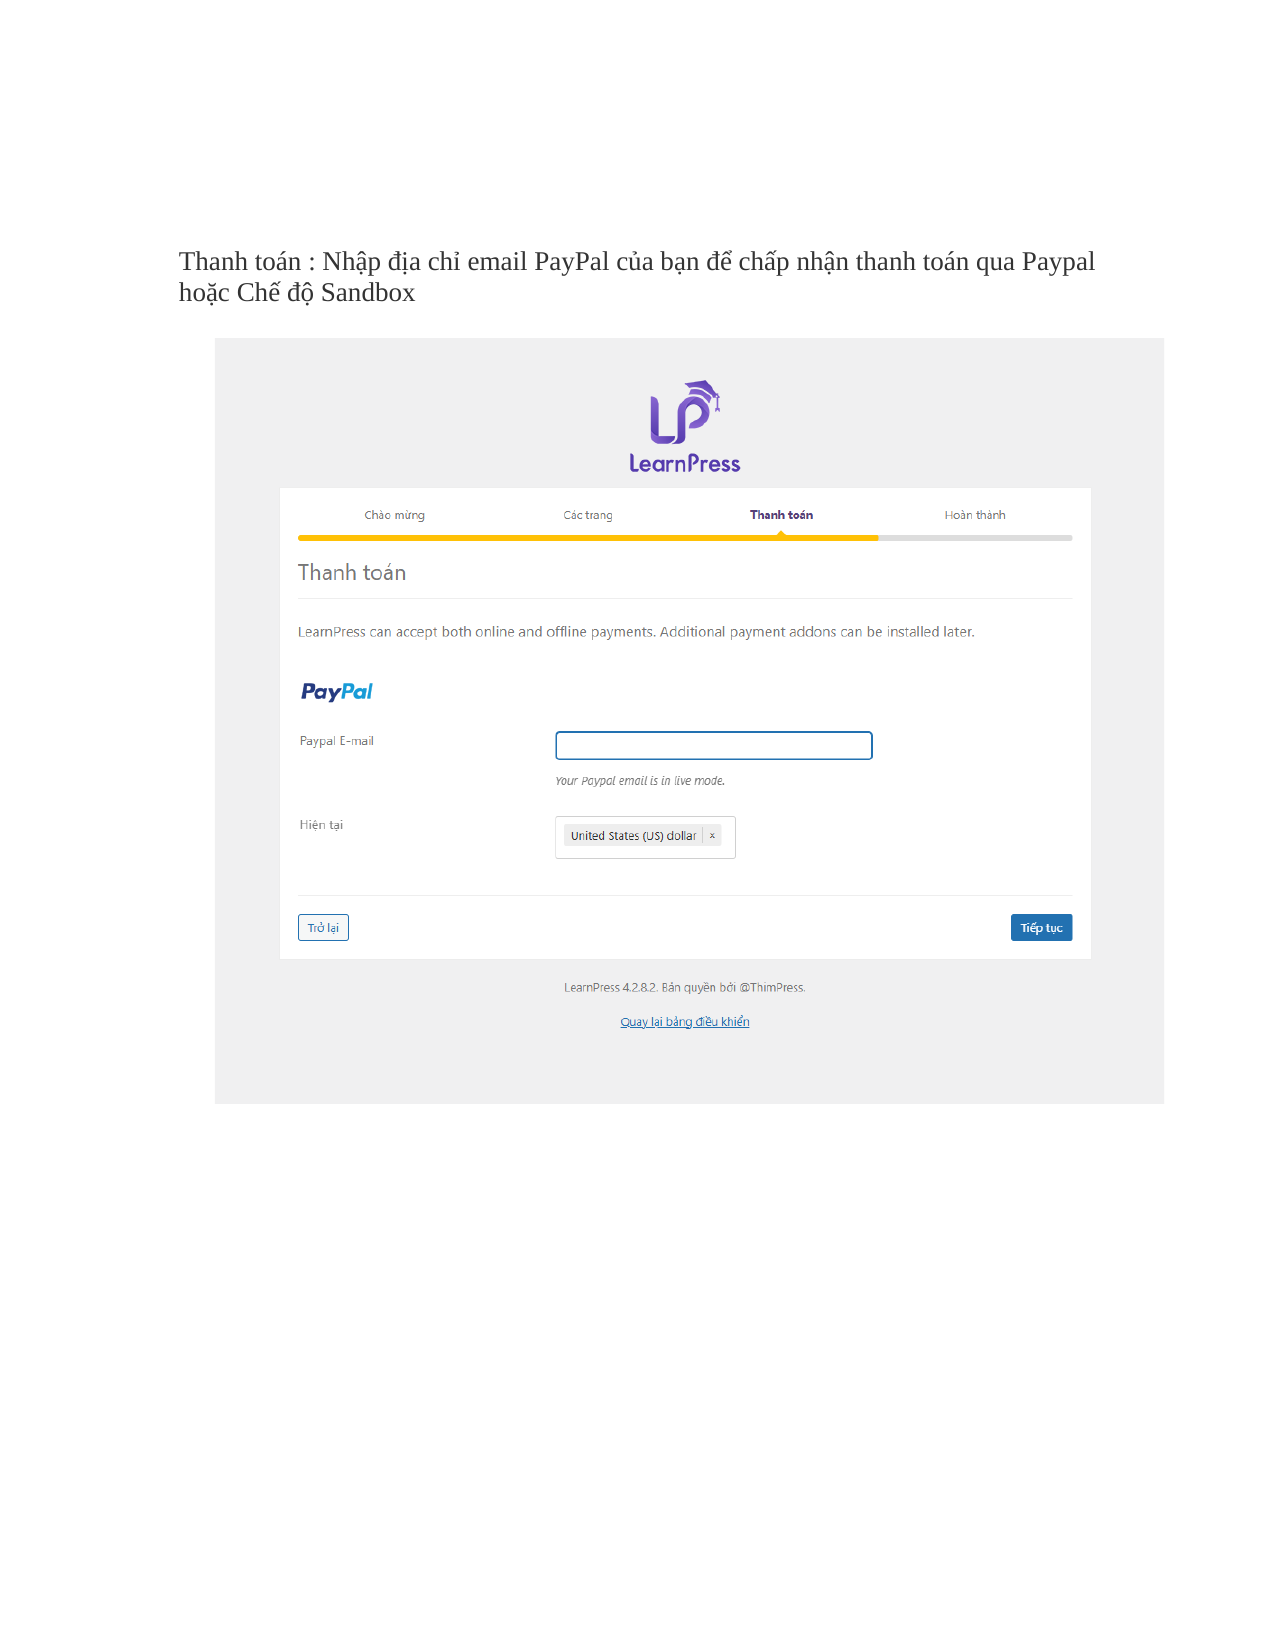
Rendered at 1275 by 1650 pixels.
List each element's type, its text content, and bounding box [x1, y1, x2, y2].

text Thanh toán : Nhập địa chỉ email PayPal của bạn để chấp nhận thanh toán qua Paypal hoặc Chế độ Sandbox [179, 245, 1127, 308]
picture [214, 338, 1165, 1104]
